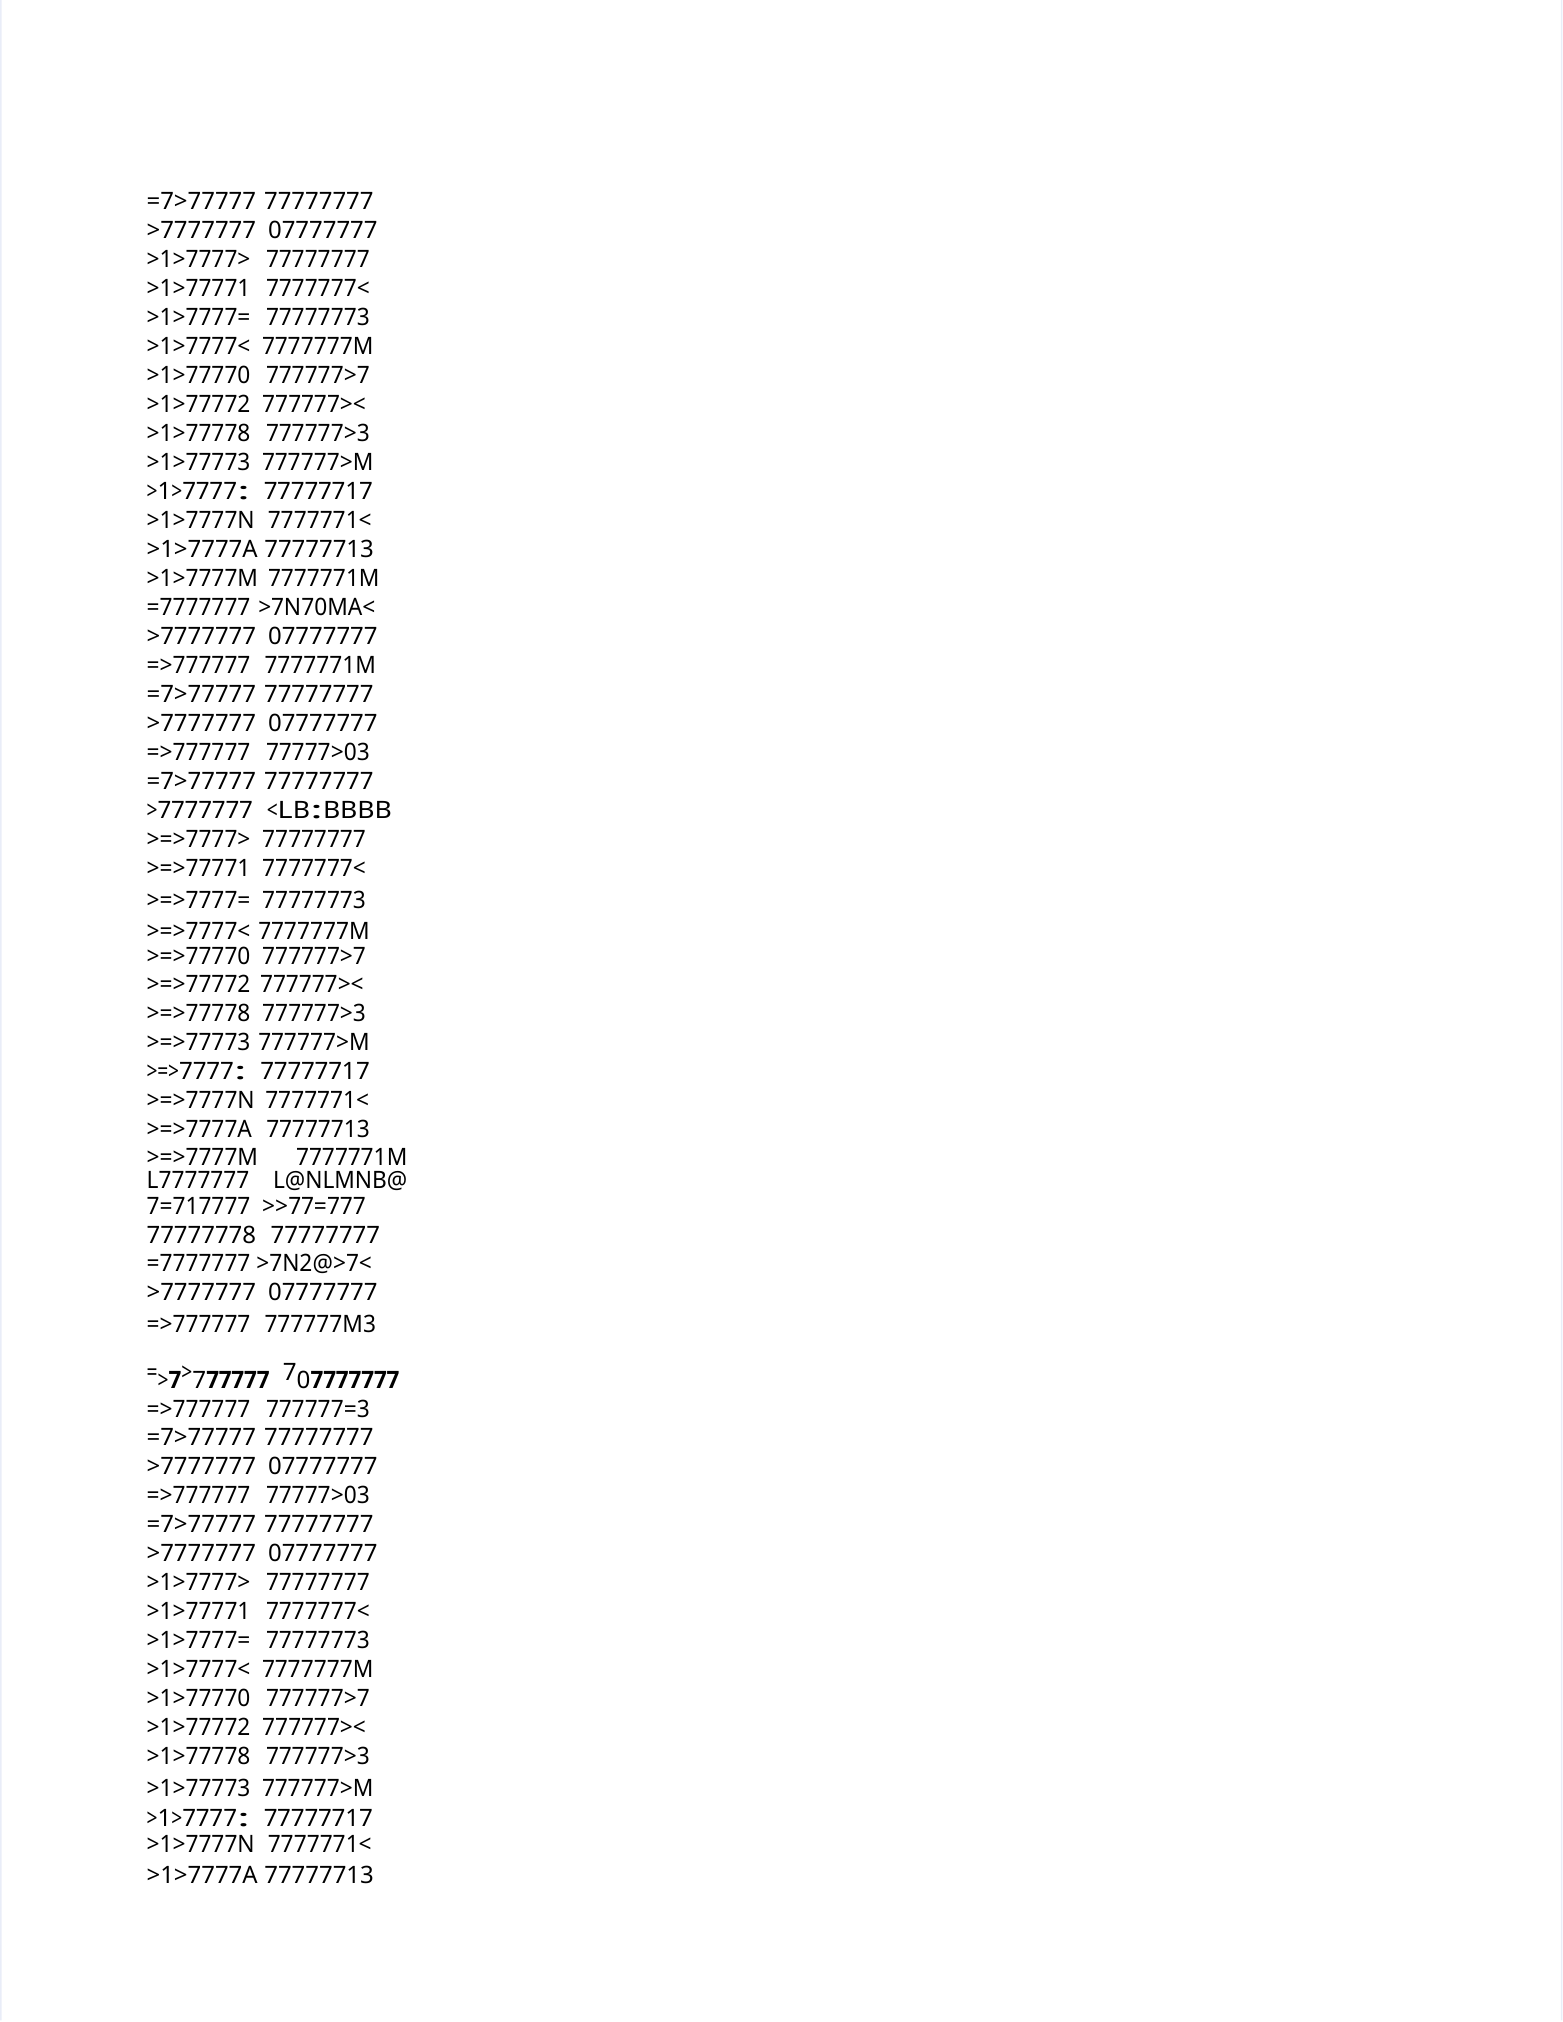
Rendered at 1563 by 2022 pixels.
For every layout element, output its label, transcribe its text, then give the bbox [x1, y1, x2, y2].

text =7777777 >7N2@>7< [146, 1248, 1339, 1277]
text =>777777 7777771M [146, 650, 1339, 679]
text =7777777 >7N70MA< [146, 592, 1339, 621]
text >=>77771 7777777< [146, 853, 1339, 882]
text >1>77772 777777>< [146, 1712, 1339, 1741]
text >1>77771 7777777< [146, 273, 1339, 302]
text >1>7777A 77777713 [146, 534, 1339, 563]
text >1>77771 7777777< [146, 1596, 1339, 1625]
text >7777777 07777777 [146, 216, 1339, 244]
text >=>7777= 77777773 [146, 882, 1339, 915]
text 77777778 77777777 [146, 1221, 1339, 1248]
text >=>77773 777777>M [146, 1027, 1339, 1056]
text >=>7777> 77777777 [146, 824, 1339, 853]
text >1>77770 777777>7 [146, 1683, 1339, 1712]
text >7777777 07777777 [146, 621, 1339, 650]
text >1>7777= 77777773 [146, 1625, 1339, 1654]
text =7>77777 77777777 [146, 679, 1339, 708]
text >1>7777< 7777777M [146, 332, 1339, 361]
text >7777777 07777777 [146, 1451, 1339, 1480]
text >=>77772 777777>< [146, 969, 1339, 998]
text >1>7777: 77777717 [146, 476, 1339, 506]
text >=>7777M 7777771M L7777777 L@NLMNB@ 7=717777 >>77=777 [146, 1145, 407, 1221]
text >1>77778 777777>3 [146, 418, 1339, 447]
text >1>7777= 77777773 [146, 302, 1339, 332]
text =7>77777 77777777 [146, 1509, 1339, 1538]
text >=>7777: 77777717 [146, 1056, 1339, 1085]
text >7777777 07777777 [146, 1538, 1339, 1567]
text =7>77777 77777777 [146, 183, 1339, 216]
text =7>77777 77777777 [146, 766, 1339, 795]
text >1>7777N 7777771< [146, 506, 1339, 534]
text >1>7777: 77777717 [146, 1803, 1339, 1832]
text >7777777 <LB:BBBB [146, 795, 1339, 824]
text >1>7777A 77777713 [146, 1857, 1339, 1890]
text >=>77770 777777>7 [146, 945, 1339, 969]
text >1>77773 777777>M [146, 1770, 1339, 1803]
text >1>77773 777777>M [146, 447, 1339, 476]
text =>777777 777777=3 [146, 1397, 1339, 1422]
text >1>7777> 77777777 [146, 1567, 1339, 1596]
text >7777777 07777777 [146, 708, 1339, 737]
text =>777777 777777M3 [146, 1306, 1339, 1339]
text >1>7777N 7777771< [146, 1832, 1339, 1857]
text =7>77777 77777777 [146, 1422, 1339, 1451]
text >1>7777> 77777777 [146, 244, 1339, 273]
text >1>7777< 7777777M [146, 1654, 1339, 1683]
text =>777777 77777>03 [146, 737, 1339, 766]
text >=>77778 777777>3 [146, 998, 1339, 1027]
text =>7>777777 707777777 [146, 1354, 1339, 1397]
text >7777777 07777777 [146, 1277, 1339, 1306]
text >=>7777A 77777713 [146, 1114, 1339, 1143]
text >1>77772 777777>< [146, 389, 1339, 418]
text =>777777 77777>03 [146, 1480, 1339, 1509]
text >=>7777< 7777777M [146, 917, 1339, 945]
text >1>77778 777777>3 [146, 1741, 1339, 1770]
text >1>77770 777777>7 [146, 361, 1339, 389]
text >=>7777N 7777771< [146, 1085, 1339, 1114]
text >1>7777M 7777771M [146, 563, 1339, 592]
